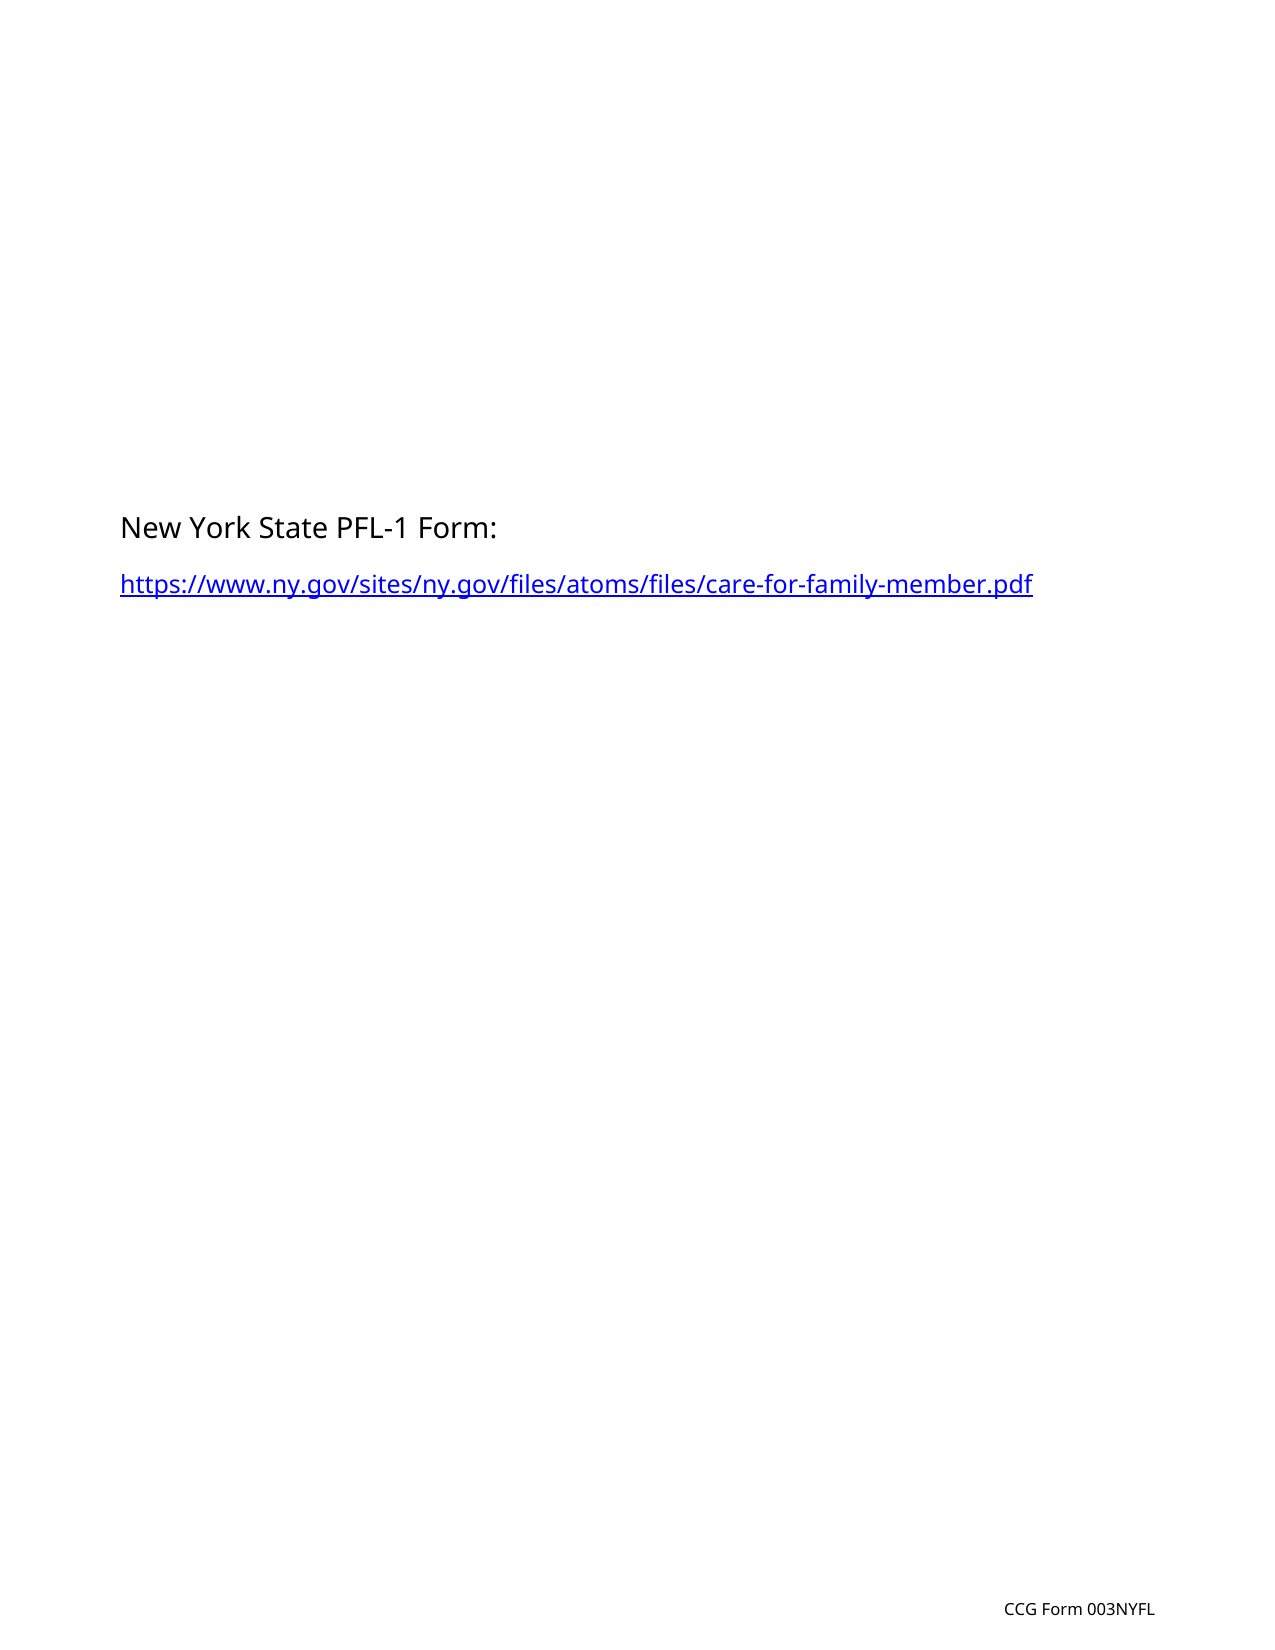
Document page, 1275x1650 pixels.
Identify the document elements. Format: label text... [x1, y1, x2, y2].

text https://www.ny.gov/sites/ny.gov/files/atoms/files/care-for-family-member.pdf [120, 566, 1155, 600]
text New York State PFL-1 Form: [120, 507, 1155, 547]
